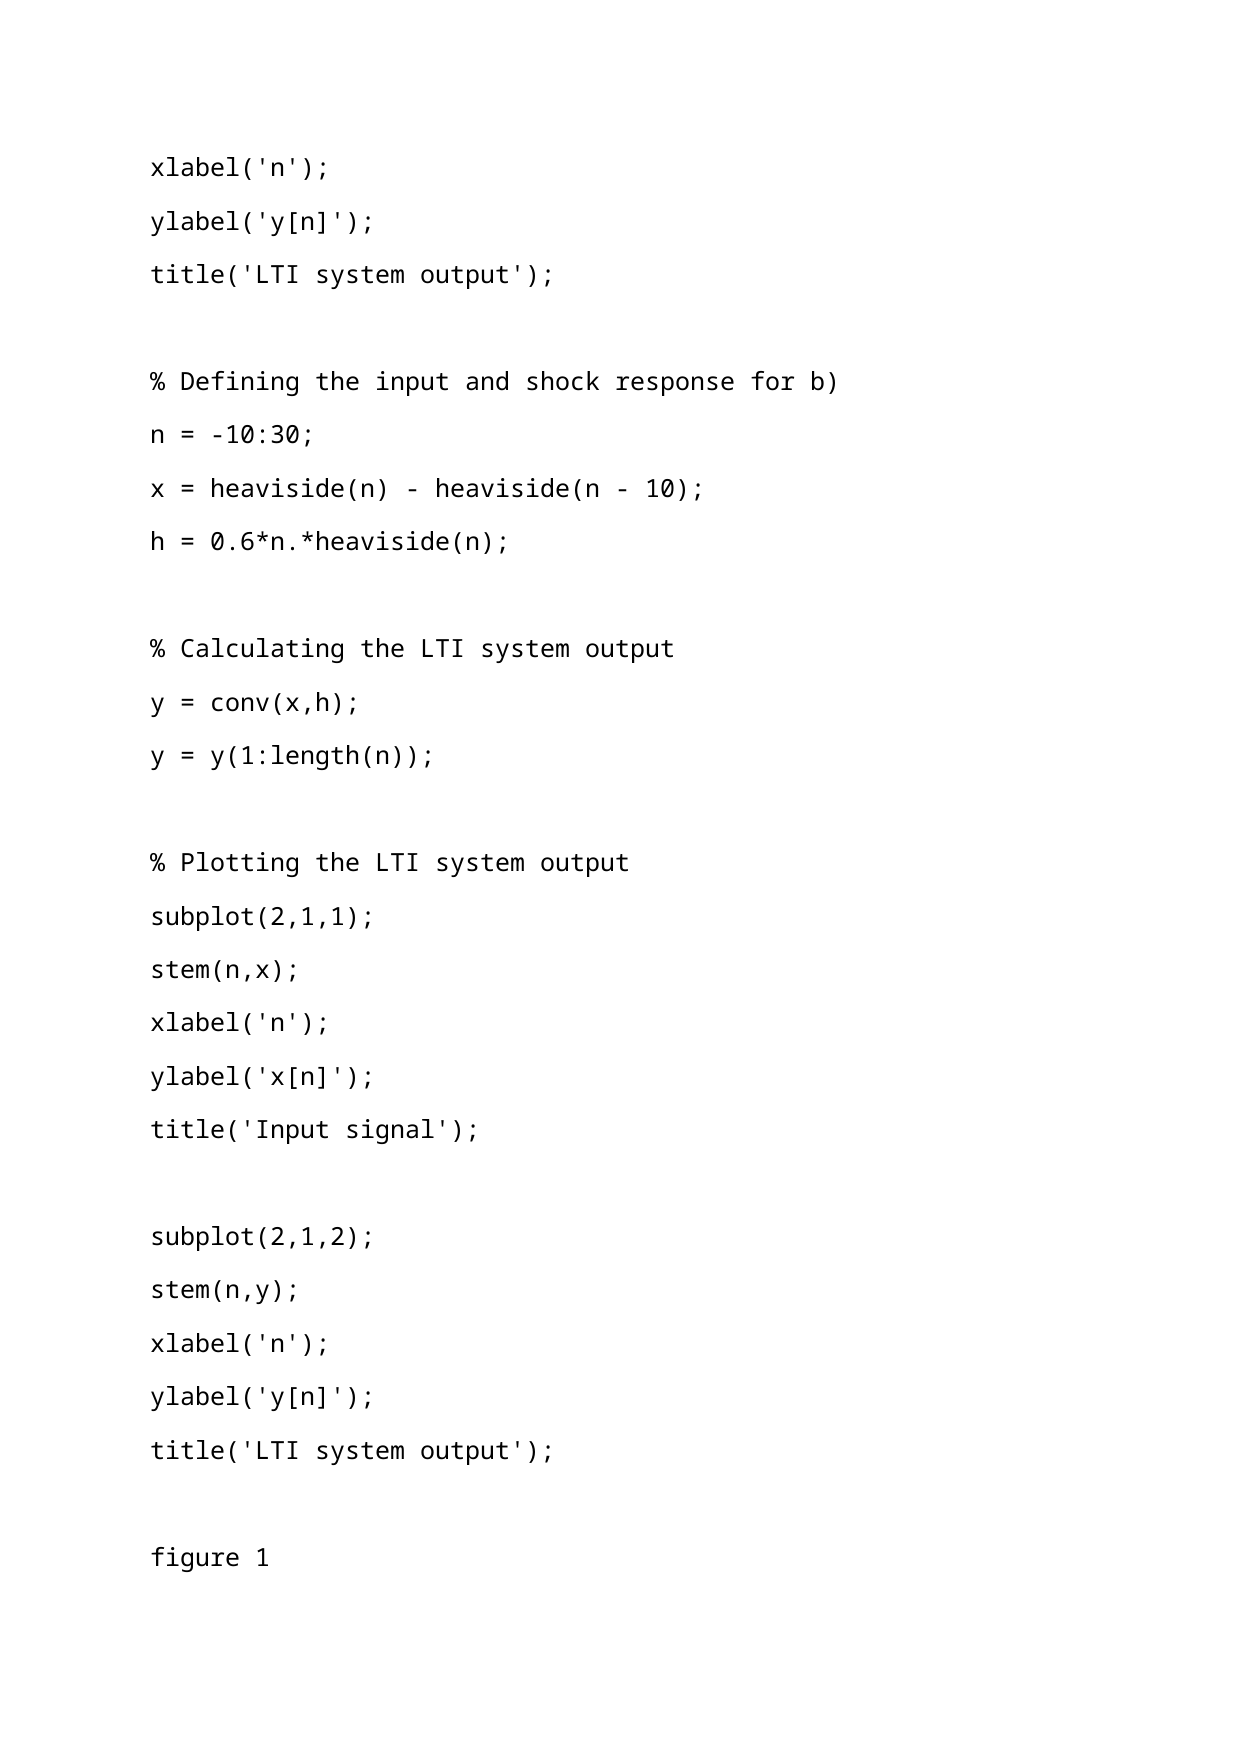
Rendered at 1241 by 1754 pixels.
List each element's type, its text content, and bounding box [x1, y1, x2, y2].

text subplot(2,1,1); [150, 898, 1090, 932]
text % Defining the input and shock response for b) [150, 364, 1090, 398]
text ylabel('y[n]'); [150, 1379, 1090, 1413]
text x = heaviside(n) - heaviside(n - 10); [150, 471, 1090, 505]
text title('LTI system output'); [150, 1432, 1090, 1467]
text ylabel('y[n]'); [150, 203, 1090, 237]
text % Plotting the LTI system output [150, 845, 1090, 879]
text xlabel('n'); [150, 150, 1090, 184]
text stem(n,x); [150, 952, 1090, 986]
text y = y(1:length(n)); [150, 738, 1090, 772]
text title('LTI system output'); [150, 257, 1090, 291]
text xlabel('n'); [150, 1005, 1090, 1039]
text figure 1 [150, 1539, 1090, 1573]
text % Calculating the LTI system output [150, 631, 1090, 665]
text xlabel('n'); [150, 1326, 1090, 1360]
text title('Input signal'); [150, 1112, 1090, 1146]
text n = -10:30; [150, 417, 1090, 451]
text ylabel('x[n]'); [150, 1058, 1090, 1092]
text y = conv(x,h); [150, 684, 1090, 718]
text stem(n,y); [150, 1272, 1090, 1306]
text subplot(2,1,2); [150, 1219, 1090, 1253]
text h = 0.6*n.*heaviside(n); [150, 524, 1090, 558]
